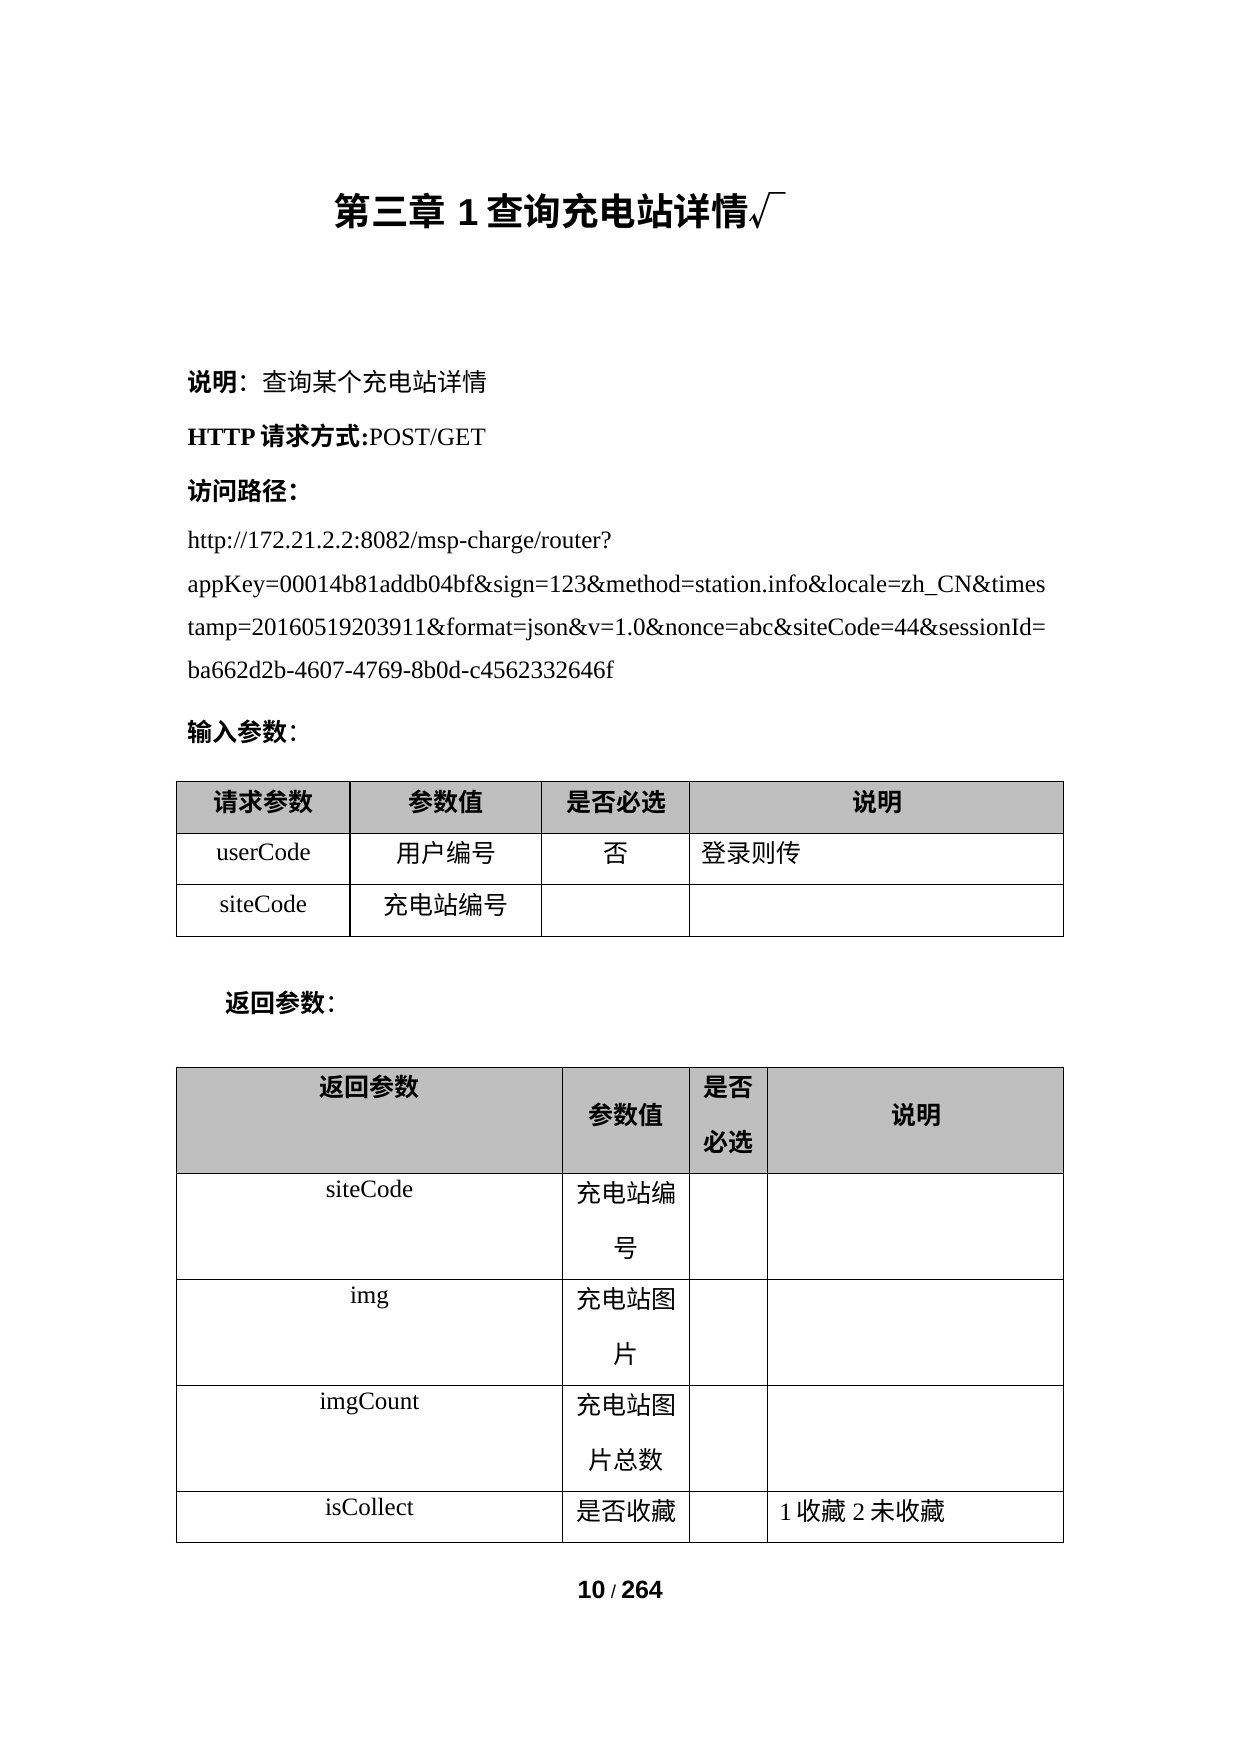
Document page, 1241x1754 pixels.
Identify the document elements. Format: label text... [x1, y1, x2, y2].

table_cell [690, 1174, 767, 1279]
list 返回参数： [225, 969, 1053, 1067]
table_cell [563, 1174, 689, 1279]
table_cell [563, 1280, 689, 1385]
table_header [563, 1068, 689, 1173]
text 访问路径： [187, 471, 1053, 507]
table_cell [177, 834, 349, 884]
text 输入参数： [187, 698, 1053, 763]
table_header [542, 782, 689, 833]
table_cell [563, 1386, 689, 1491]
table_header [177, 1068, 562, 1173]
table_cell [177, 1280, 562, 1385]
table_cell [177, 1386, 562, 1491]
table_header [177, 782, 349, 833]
text HTTP请求方式:POST/GET [187, 417, 1053, 453]
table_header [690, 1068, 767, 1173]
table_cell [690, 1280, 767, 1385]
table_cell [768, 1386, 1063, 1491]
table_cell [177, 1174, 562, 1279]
subtitle 1查询充电站详情√ [187, 176, 1053, 241]
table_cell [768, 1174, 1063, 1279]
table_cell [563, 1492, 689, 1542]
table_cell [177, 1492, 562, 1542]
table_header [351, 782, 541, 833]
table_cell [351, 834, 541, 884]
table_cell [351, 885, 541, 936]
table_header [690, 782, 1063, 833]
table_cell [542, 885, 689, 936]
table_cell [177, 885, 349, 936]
text http://172.21.2.2:8082/msp-charge/router?appKey=00014b81addb04bf&sign=123&method=station.info&locale=zh_CN&timestamp=20160519203911&format=json&v=1.0&nonce=abc&siteCode=44&sessionId=ba662d2b-4607-4769-8b0d-c4562332646f [187, 526, 1053, 684]
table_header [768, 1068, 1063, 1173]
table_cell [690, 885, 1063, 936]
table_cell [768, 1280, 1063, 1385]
text 说明：查询某个充电站详情 [187, 362, 1053, 399]
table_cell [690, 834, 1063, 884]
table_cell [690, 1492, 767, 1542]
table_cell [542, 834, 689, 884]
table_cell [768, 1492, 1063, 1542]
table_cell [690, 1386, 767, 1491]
